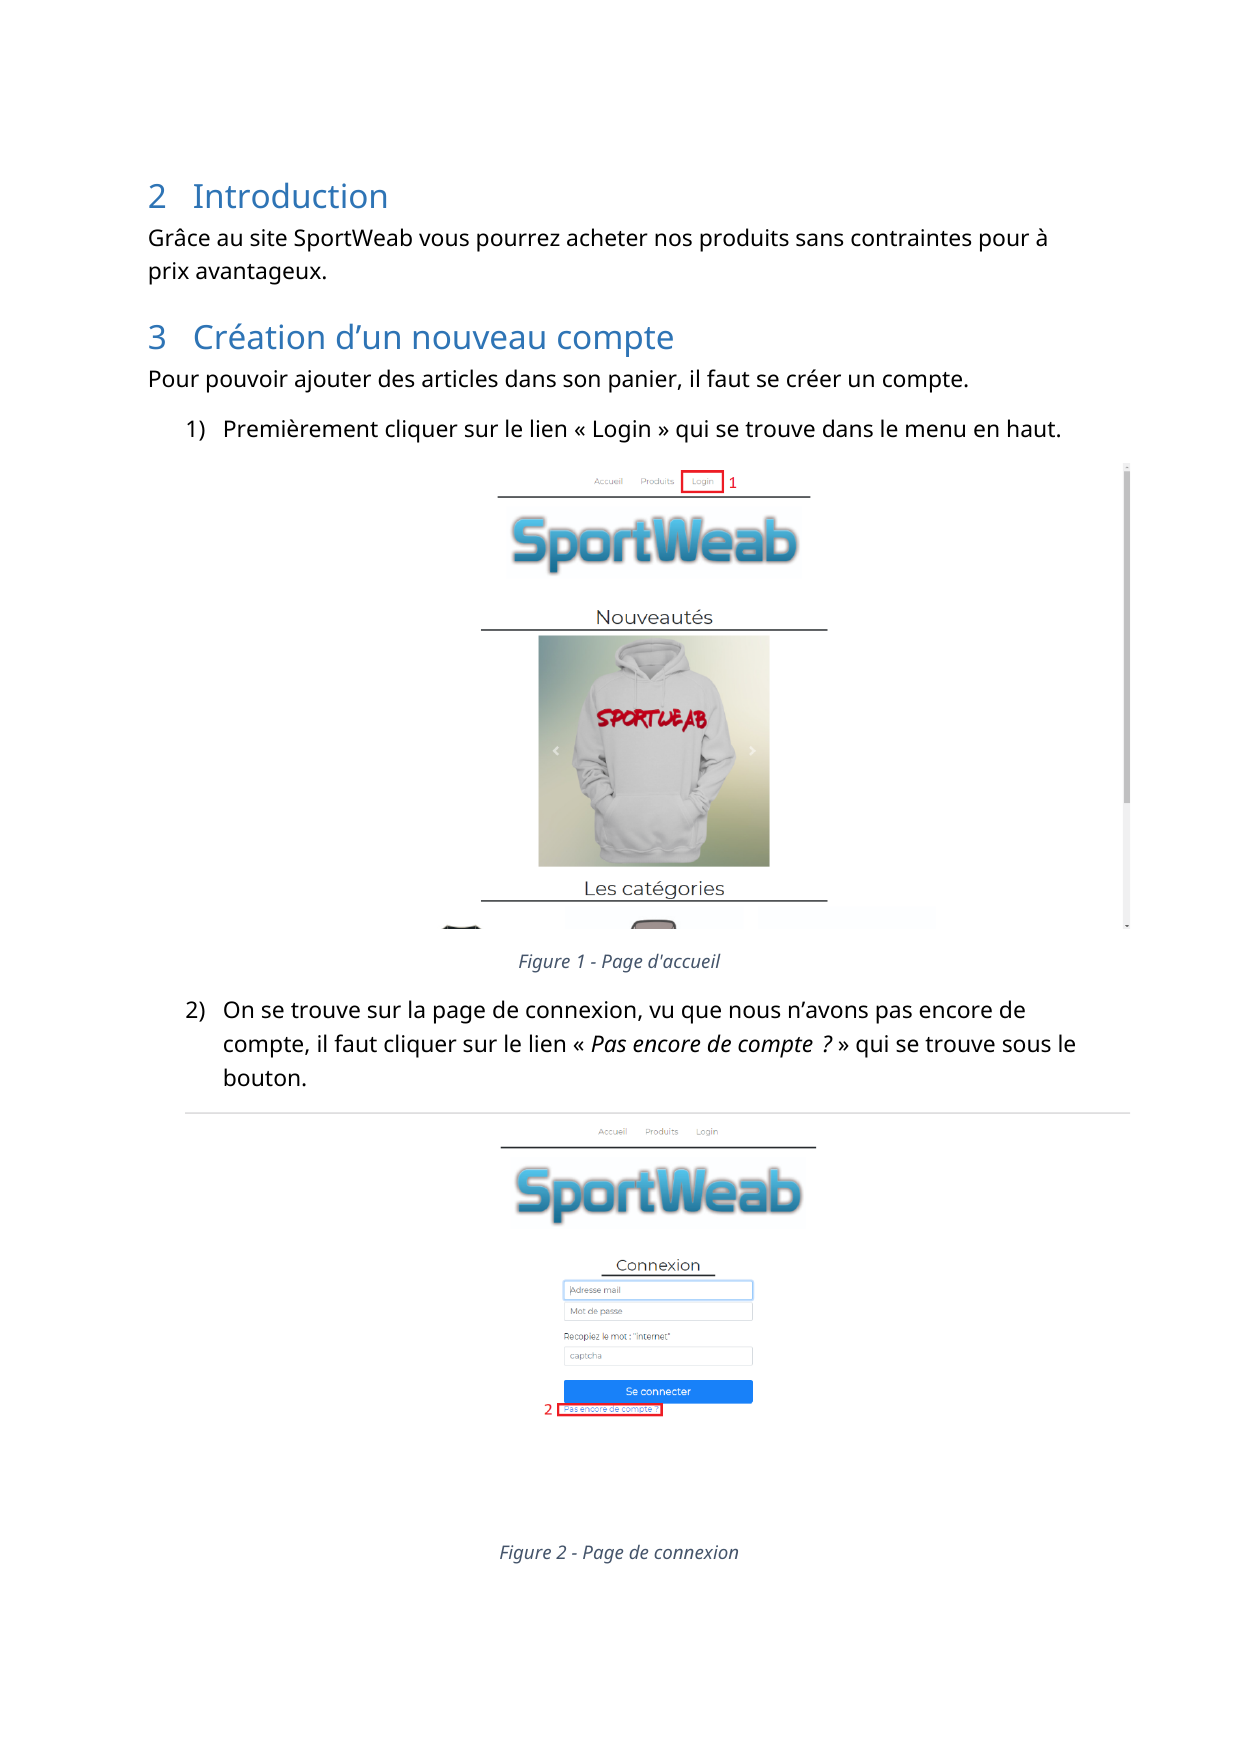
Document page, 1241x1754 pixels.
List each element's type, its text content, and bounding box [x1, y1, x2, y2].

text Grâce au site SportWeab vous pourrez acheter nos produits sans contraintes pour à prix avantageux. [148, 222, 1093, 287]
subtitle Création d’un nouveau compte [148, 314, 1093, 359]
picture [185, 463, 1130, 929]
text Pour pouvoir ajouter des articles dans son panier, il faut se créer un compte. [148, 363, 1093, 394]
subtitle Introduction [148, 173, 1093, 218]
list On se trouve sur la page de connexion, vu que nous n’avons pas encore de compte, il faut cliquer sur le lien « Pas encore de compte ? » qui se trouve sous le bouton. [185, 994, 1093, 1093]
picture [185, 1112, 1130, 1521]
list Premièrement cliquer sur le lien « Login » qui se trouve dans le menu en haut. [185, 413, 1093, 445]
